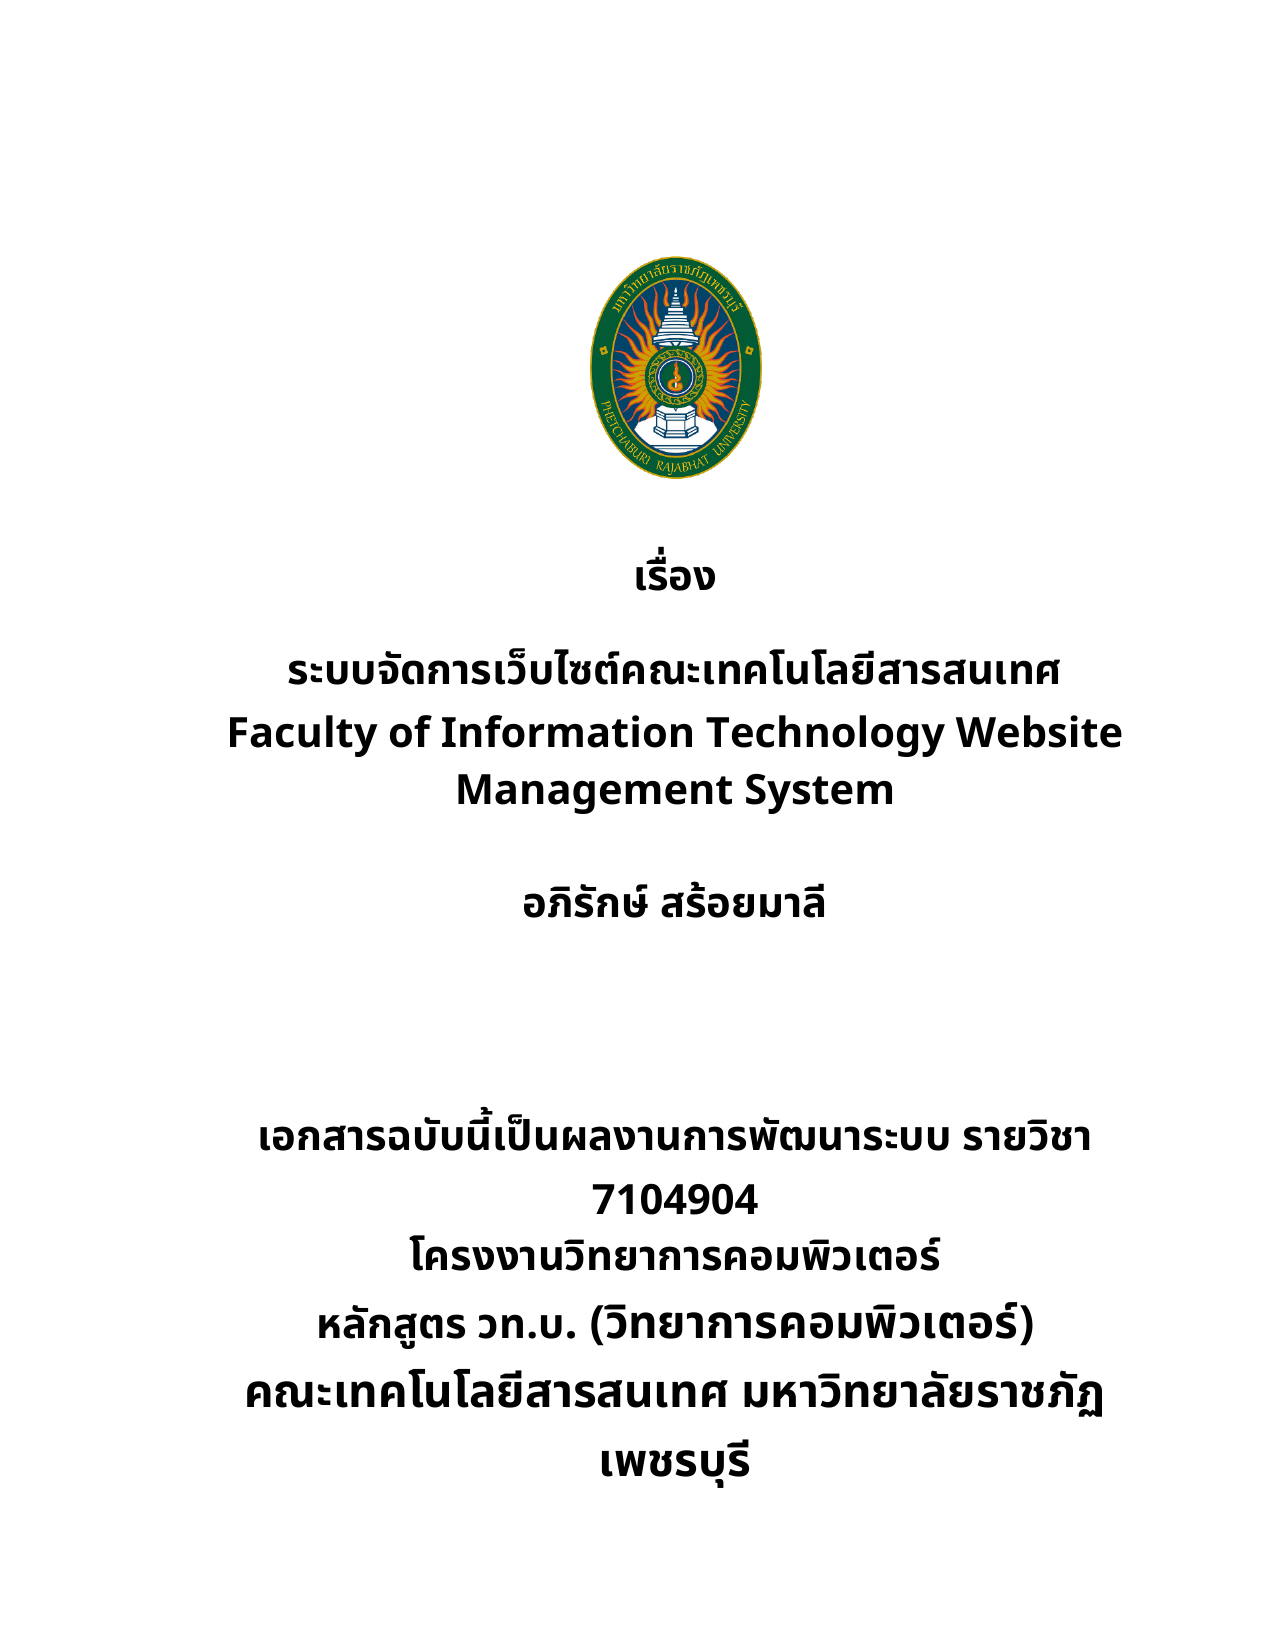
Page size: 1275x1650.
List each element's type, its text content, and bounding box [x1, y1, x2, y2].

text เรื่อง [225, 546, 1125, 609]
text หลักสูตร วท.บ. (วิทยาการคอมพิวเตอร์) [225, 1289, 1125, 1359]
text ระบบจัดการเว็บไซต์คณะเทคโนโลยีสารสนเทศ [225, 640, 1125, 703]
text อภิรักษ์ สร้อยมาลี [225, 873, 1125, 936]
text คณะเทคโนโลยีสารสนเทศ มหาวิทยาลัยราชภัฏเพชรบุรี [225, 1359, 1125, 1497]
text เอกสารฉบับนี้เป็นผลงานการพัฒนาระบบ รายวิชา 7104904 [225, 1107, 1125, 1226]
picture [574, 243, 776, 490]
text โครงงานวิทยาการคอมพิวเตอร์ [225, 1226, 1125, 1289]
text Faculty of Information Technology Website Management System [225, 703, 1125, 817]
